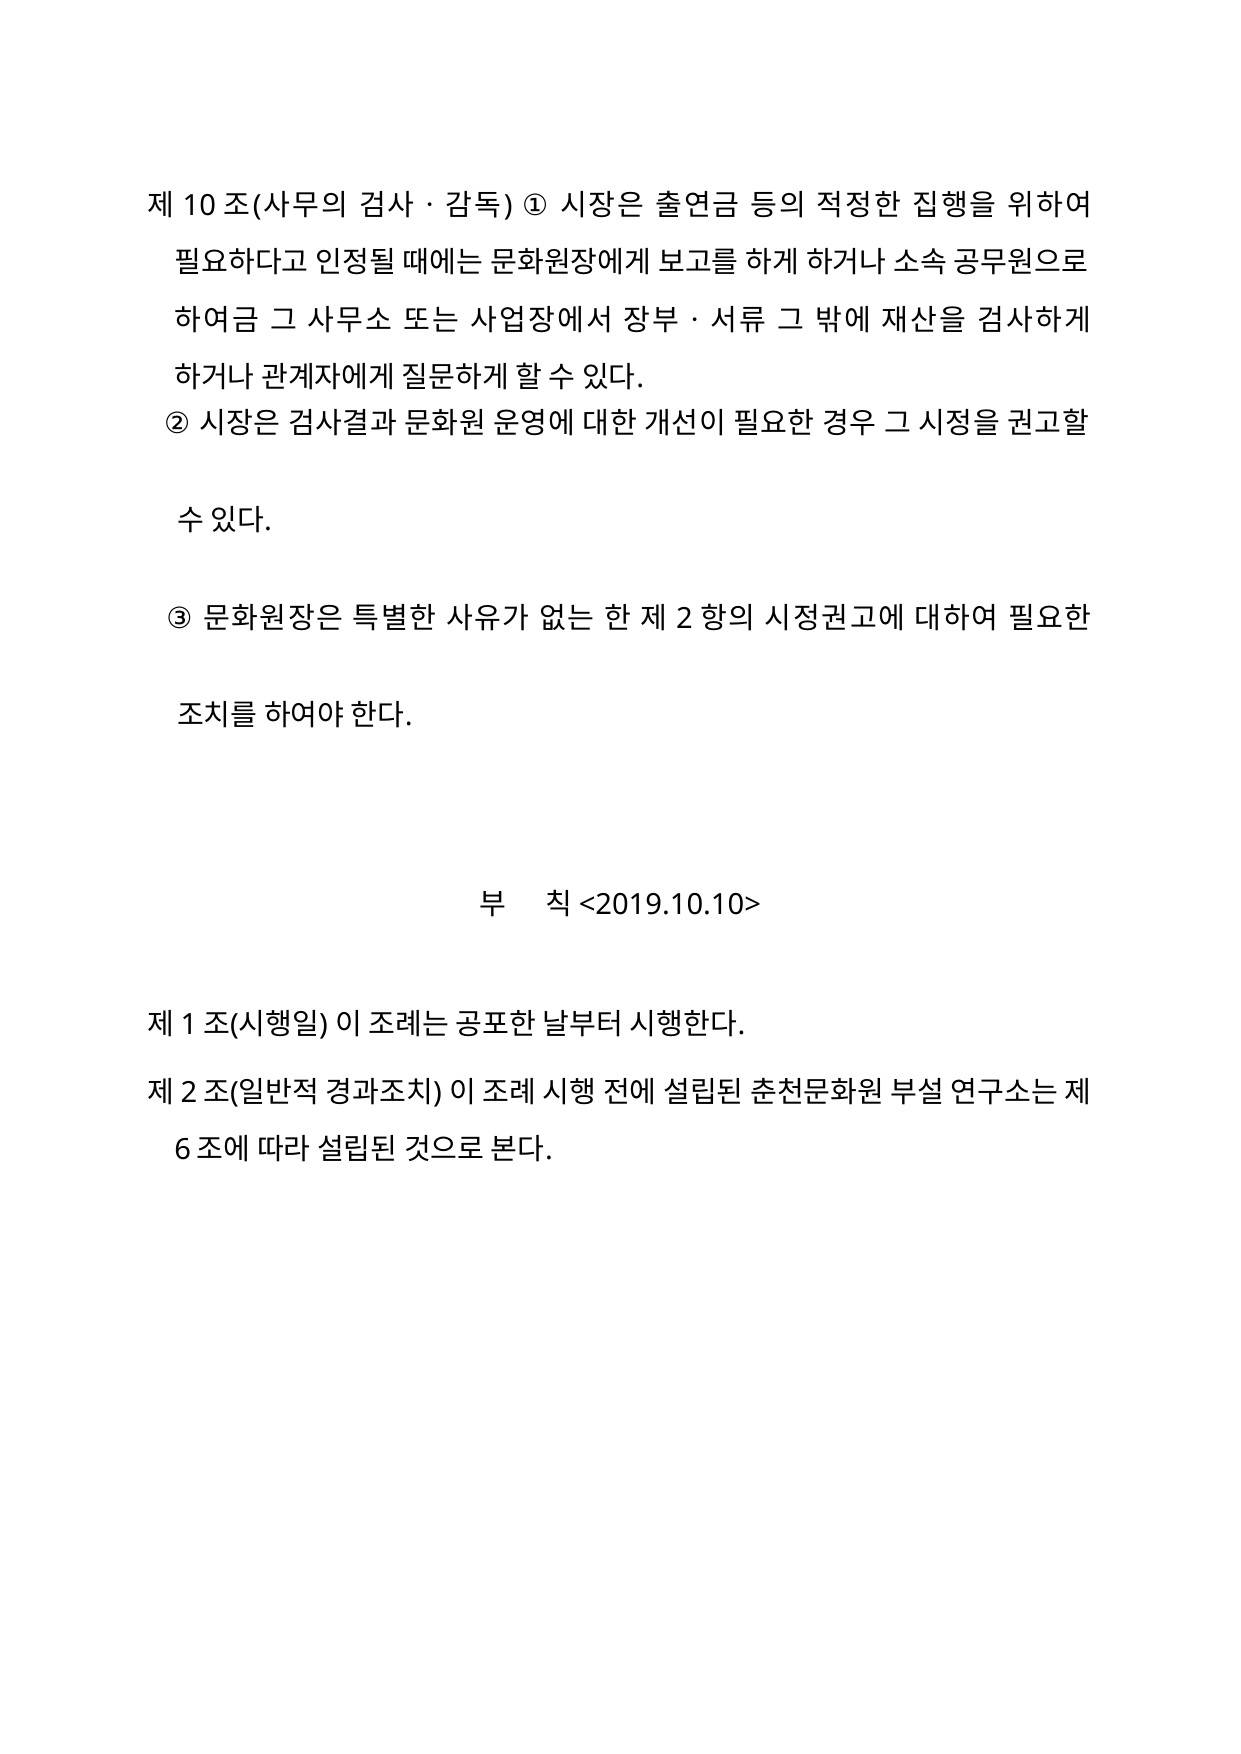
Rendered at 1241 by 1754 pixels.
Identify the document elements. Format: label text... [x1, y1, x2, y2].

text 제10조(사무의 검사ㆍ감독) ① 시장은 출연금 등의 적정한 집행을 위하여 필요하다고 인정될 때에는 문화원장에게 보고를 하게 하거나 소속 공무원으로 하여금 그 사무소 또는 사업장에서 장부ㆍ서류 그 밖에 재산을 검사하게 하거나 관계자에게 질문하게 할 수 있다. [148, 169, 1093, 399]
text 부 칙 <2019.10.10> [148, 880, 1093, 923]
text 제1조(시행일) 이 조례는 공포한 날부터 시행한다. [148, 988, 1093, 1046]
text ② 시장은 검사결과 문화원 운영에 대한 개선이 필요한 경우 그 시정을 권고할 수 있다. [148, 399, 1093, 539]
text 제2조(일반적 경과조치) 이 조례 시행 전에 설립된 춘천문화원 부설 연구소는 제6조에 따라 설립된 것으로 본다. [148, 1056, 1093, 1171]
text ③ 문화원장은 특별한 사유가 없는 한 제2항의 시정권고에 대하여 필요한 조치를 하여야 한다. [148, 594, 1093, 734]
